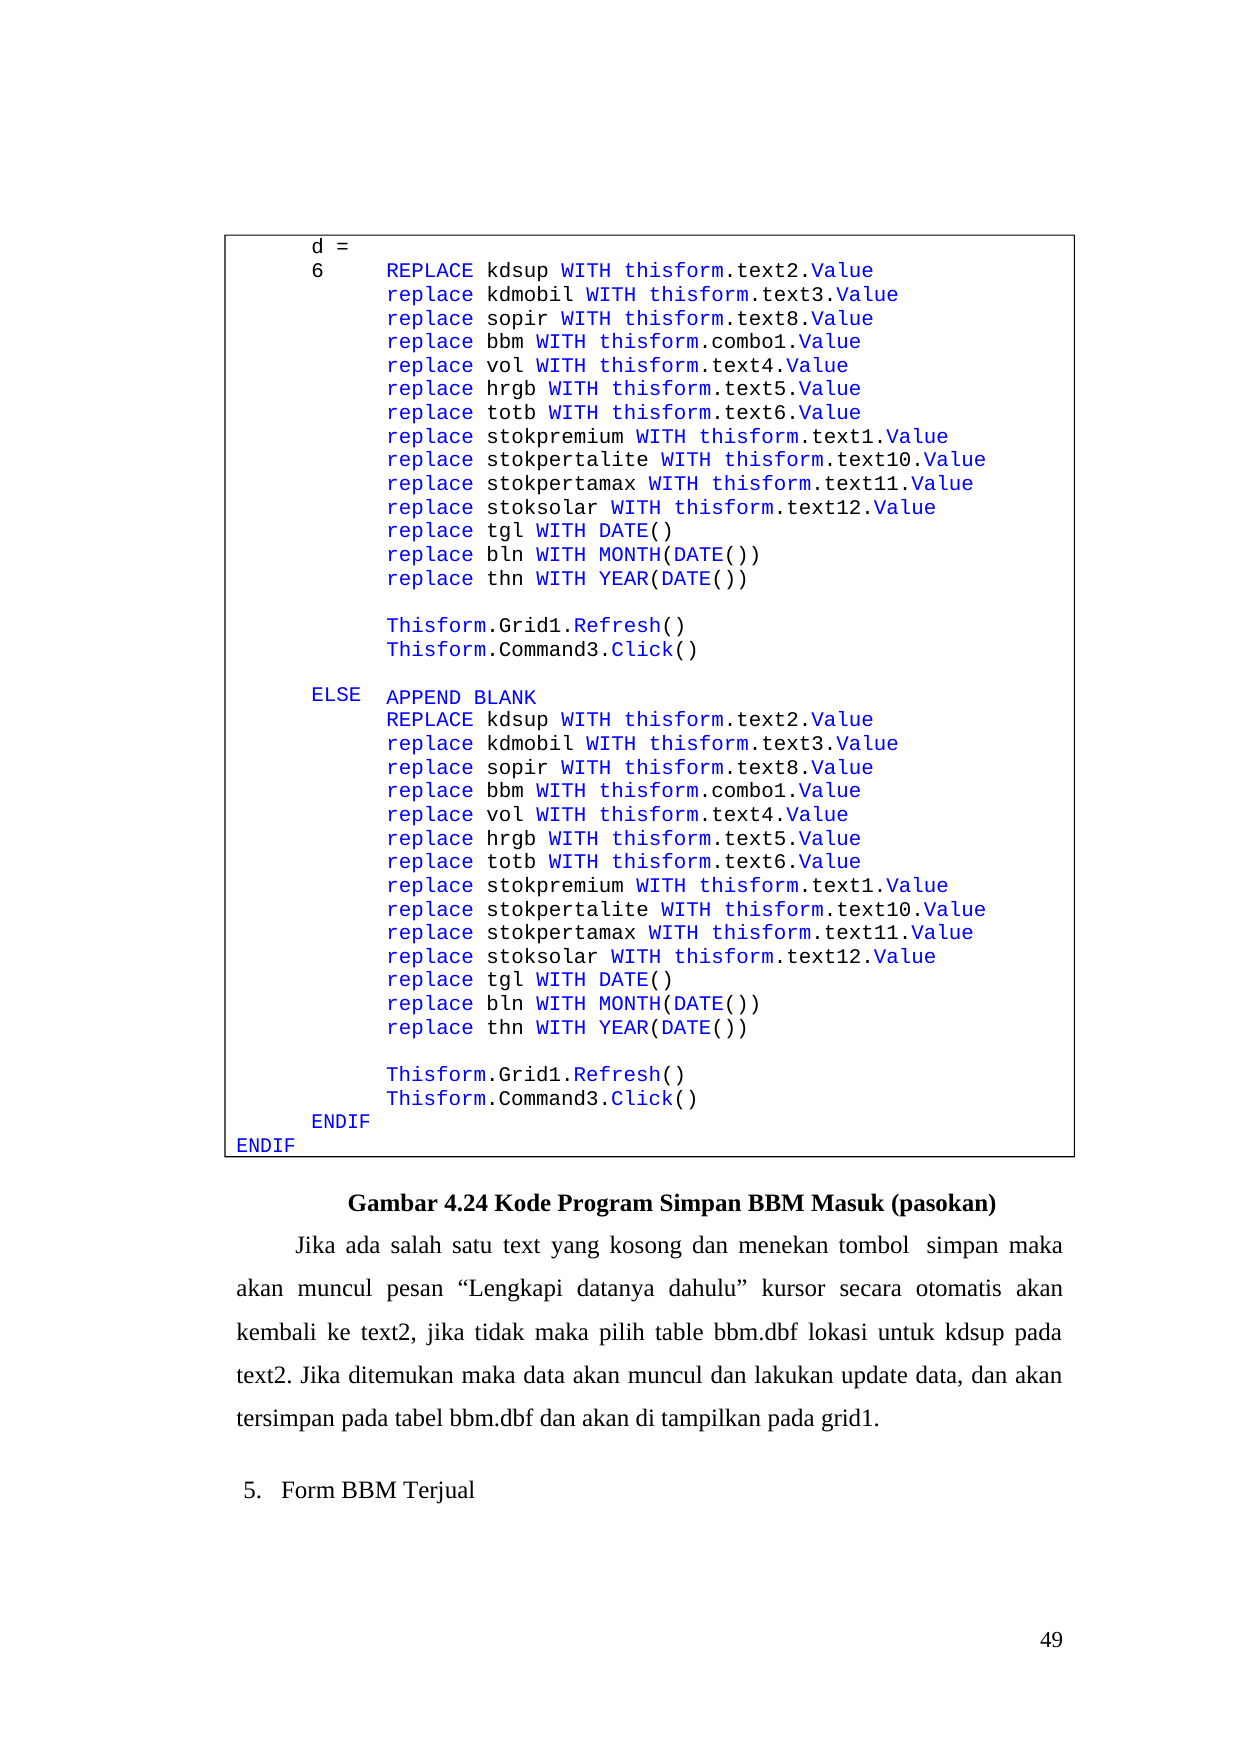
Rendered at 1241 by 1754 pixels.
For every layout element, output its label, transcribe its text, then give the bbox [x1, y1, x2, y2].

text ENDIF [236, 1135, 299, 1158]
text replace bln WITH MONTH(DATE()) replace thn WITH YEAR(DATE()) [386, 993, 763, 1040]
text REPLACE kdsup WITH thisform.text2.Value replace kdmobil WITH thisform.text3.Value replace sopir WITH thisform.text8.Value replace bbm WITH thisform.combo1.Value replace vol WITH thisform.text4.Value replace hrgb WITH thisform.text5.Value replace totb WITH thisform.text6.Value [386, 709, 901, 875]
subtitle Gambar 4.24 Kode Program Simpan BBM Masuk (pasokan) [347, 1188, 1086, 1217]
text Thisform.Grid1.Refresh() Thisform.Command3.Click() [386, 1064, 700, 1111]
text d = 6 [311, 236, 374, 283]
text replace stokpremium WITH thisform.text1.Value replace stokpertalite WITH thisform.text10.Value replace stokpertamax WITH thisform.text11.Value replace stoksolar WITH thisform.text12.Value replace tgl WITH DATE() [386, 426, 988, 544]
text REPLACE kdsup WITH thisform.text2.Value replace kdmobil WITH thisform.text3.Value replace sopir WITH thisform.text8.Value replace bbm WITH thisform.combo1.Value replace vol WITH thisform.text4.Value replace hrgb WITH thisform.text5.Value replace totb WITH thisform.text6.Value [386, 260, 901, 426]
text Thisform.Grid1.Refresh() Thisform.Command3.Click() [386, 615, 701, 662]
text Jika ada salah satu text yang kosong dan menekan tombol simpan maka akan muncul pesan “Lengkapi datanya dahulu” kursor secara otomatis akan kembali ke text2, jika tidak maka pilih table bbm.dbf lokasi untuk kdsup pada text2. Jika ditemukan maka data akan muncul dan lakukan update data, dan akan tersimpan pada tabel bbm.dbf dan akan di tampilkan pada grid1. [236, 1230, 1063, 1432]
list Form BBM Terjual [243, 1475, 1086, 1504]
text replace stokpremium WITH thisform.text1.Value replace stokpertalite WITH thisform.text10.Value replace stokpertamax WITH thisform.text11.Value replace stoksolar WITH thisform.text12.Value replace tgl WITH DATE() [386, 875, 988, 993]
text APPEND BLANK [386, 686, 1086, 709]
text ELSE [311, 684, 374, 708]
text ENDIF [311, 1111, 374, 1135]
text replace bln WITH MONTH(DATE()) replace thn WITH YEAR(DATE()) [386, 544, 763, 591]
